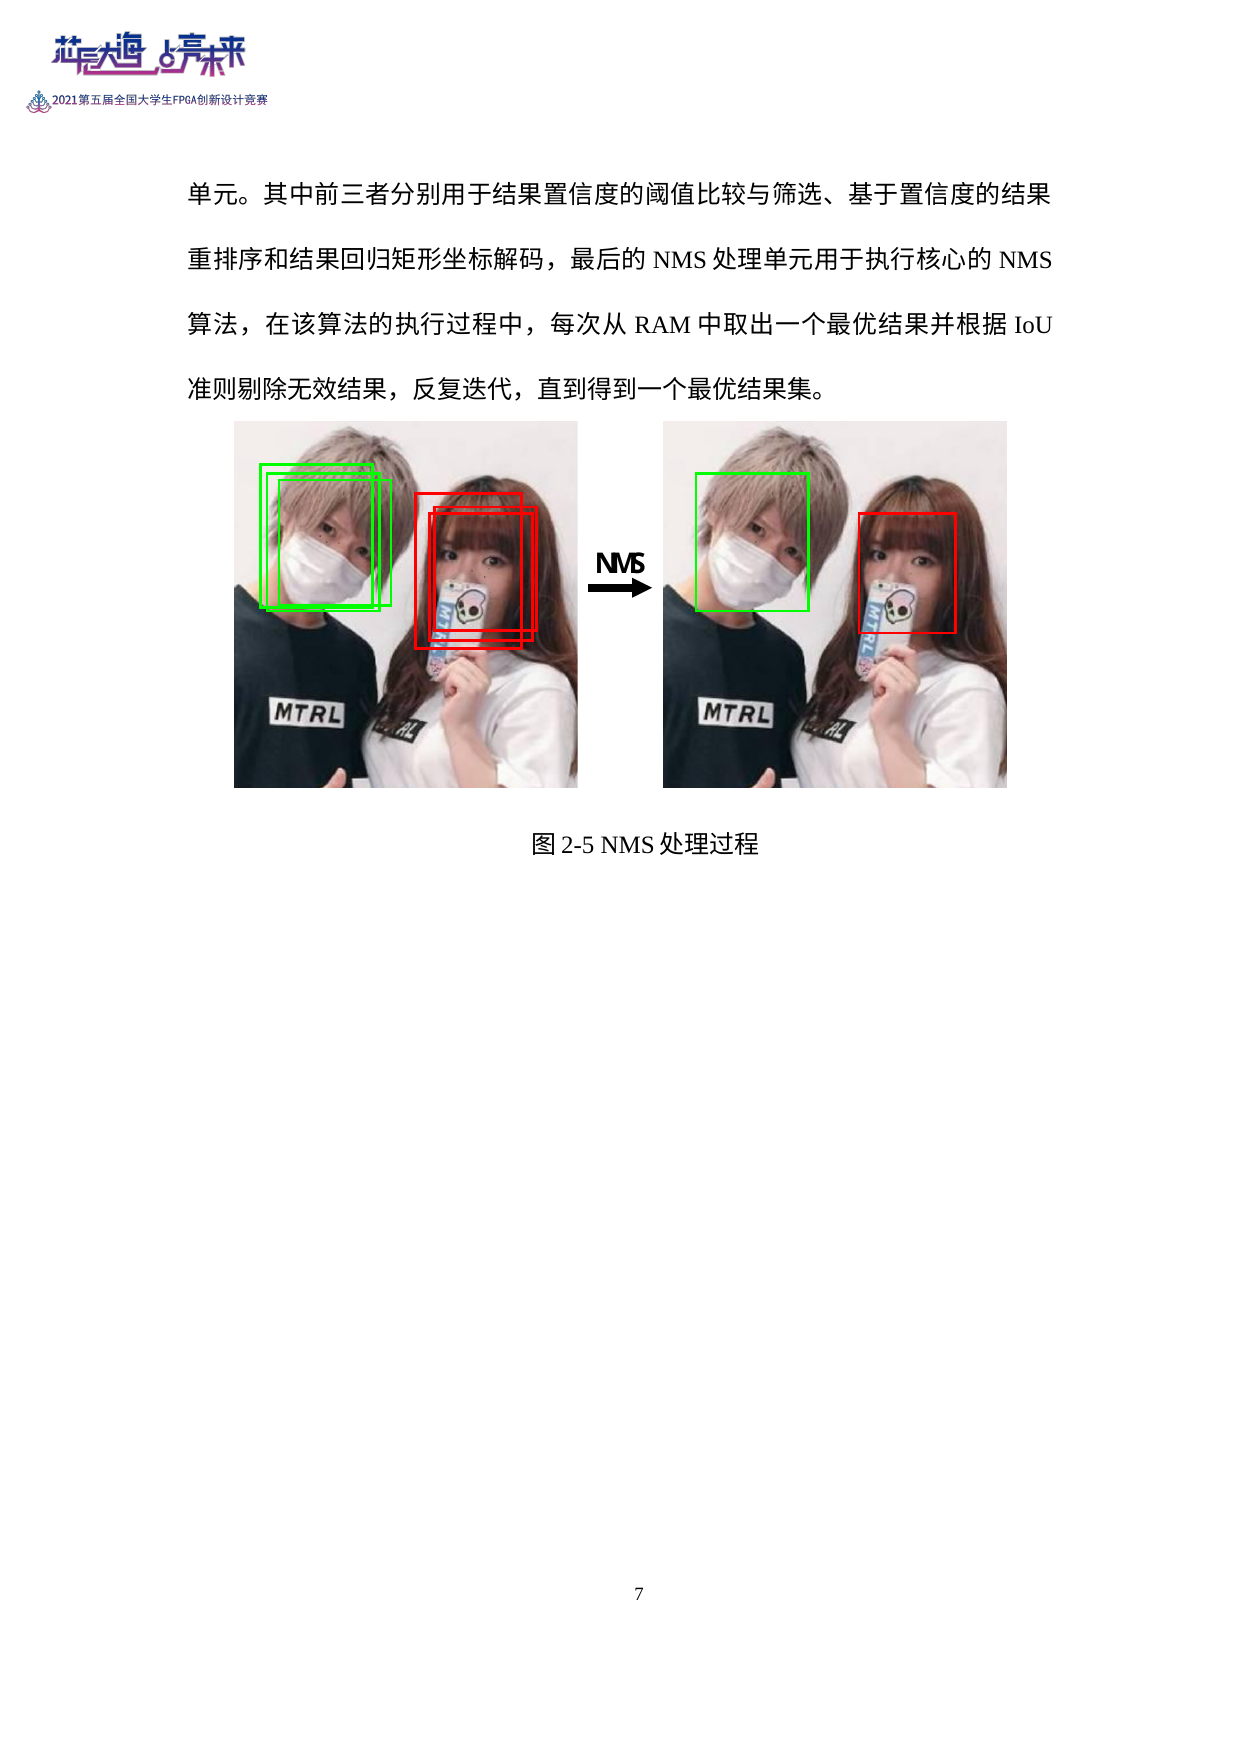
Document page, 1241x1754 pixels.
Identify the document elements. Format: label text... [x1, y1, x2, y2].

text 图2-5 NMS处理过程 [187, 810, 1053, 875]
picture [19, 14, 274, 119]
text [187, 160, 1053, 420]
